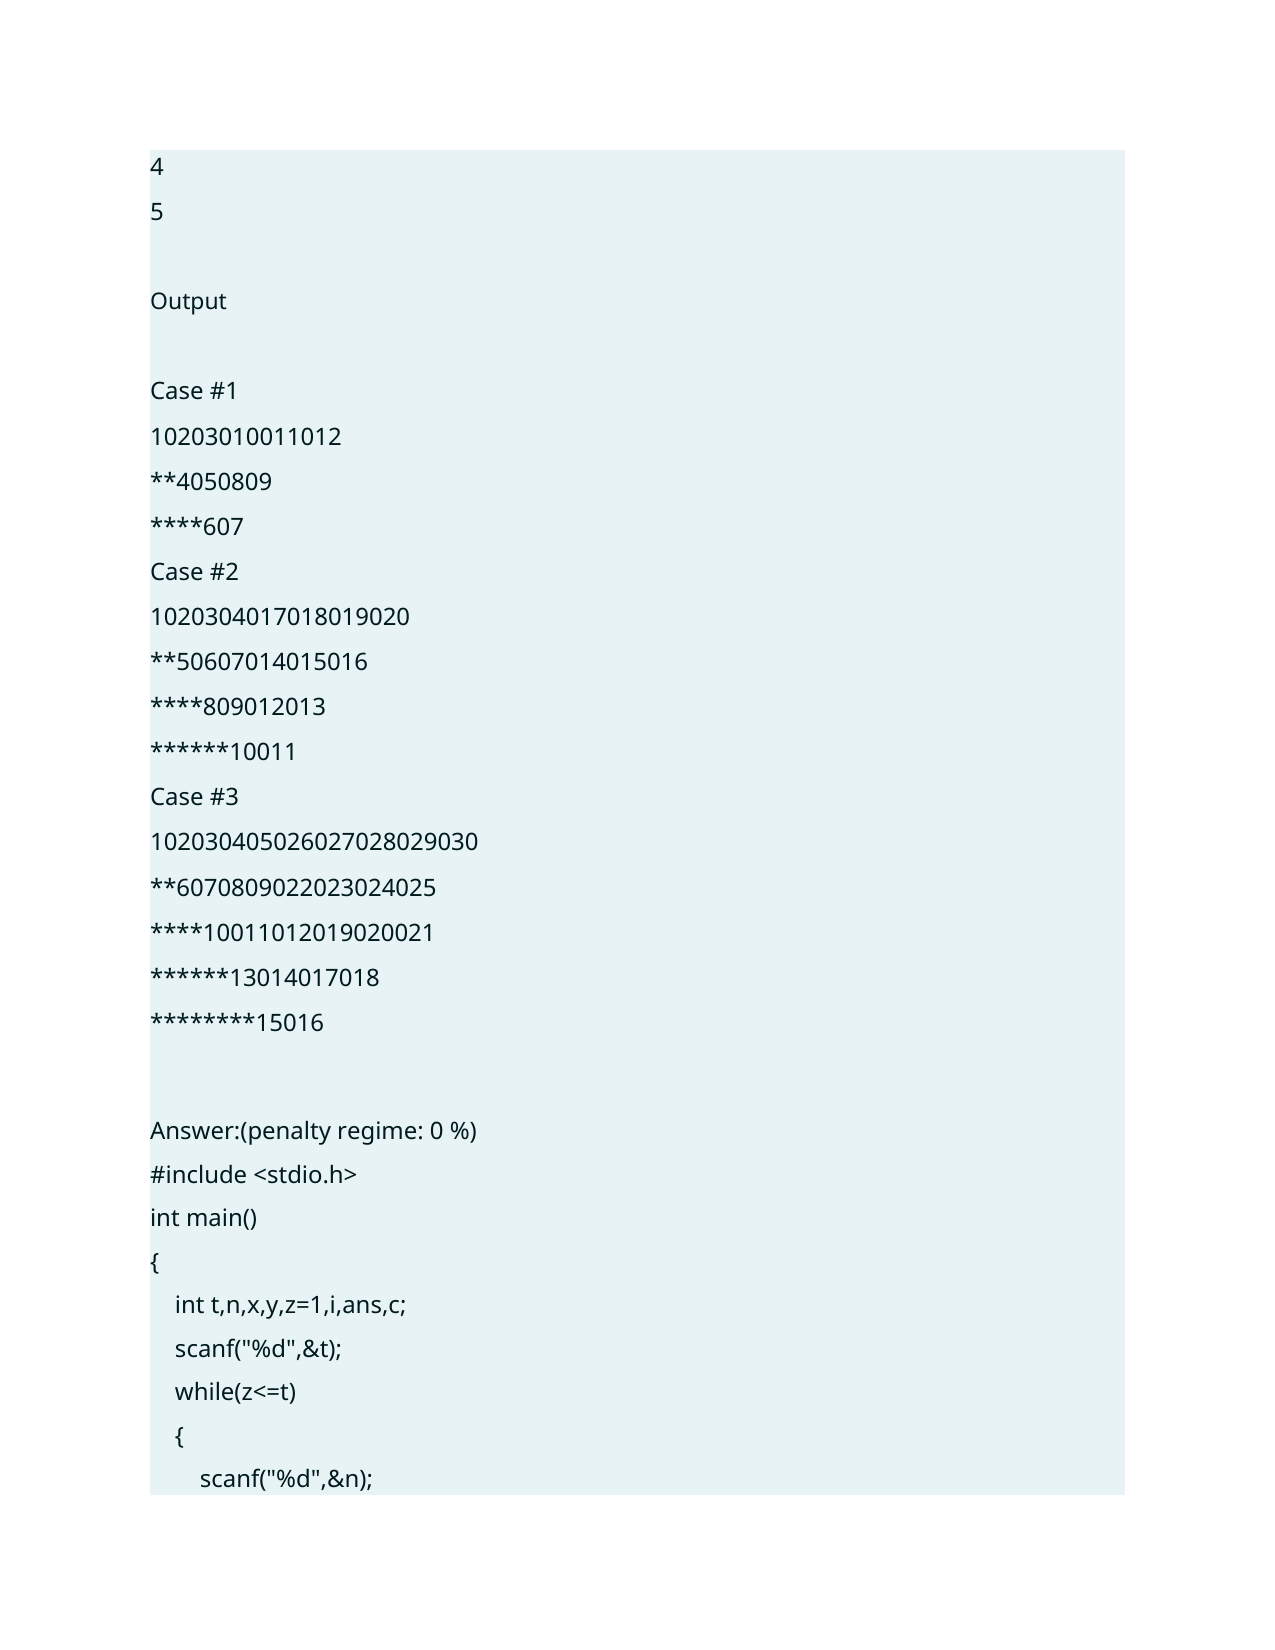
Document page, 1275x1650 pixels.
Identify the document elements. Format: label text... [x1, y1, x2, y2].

text Case #1 [150, 374, 1125, 407]
text **4050809 [150, 464, 1125, 497]
text Case #3 [150, 780, 1125, 813]
text Case #2 [150, 554, 1125, 587]
text { [150, 1419, 1125, 1451]
text ****607 [150, 509, 1125, 542]
text ******13014017018 [150, 961, 1125, 993]
text Answer:(penalty regime: 0 %) [150, 1114, 1125, 1146]
text Output [150, 285, 1125, 317]
text 5 [150, 195, 1125, 228]
text int t,n,x,y,z=1,i,ans,c; [150, 1288, 1125, 1321]
text scanf("%d",&t); [150, 1332, 1125, 1364]
text scanf("%d",&n); [150, 1462, 1125, 1495]
text while(z<=t) [150, 1375, 1125, 1408]
text 102030405026027028029030 [150, 825, 1125, 858]
text 4 [150, 150, 1125, 183]
text **6070809022023024025 [150, 870, 1125, 903]
text ****809012013 [150, 690, 1125, 722]
text ****10011012019020021 [150, 915, 1125, 948]
text ******10011 [150, 735, 1125, 768]
text { [150, 1244, 1125, 1277]
text int main() [150, 1201, 1125, 1233]
text ********15016 [150, 1006, 1125, 1038]
text 10203010011012 [150, 419, 1125, 452]
text 1020304017018019020 [150, 600, 1125, 632]
text **50607014015016 [150, 645, 1125, 677]
text #include <stdio.h> [150, 1157, 1125, 1190]
